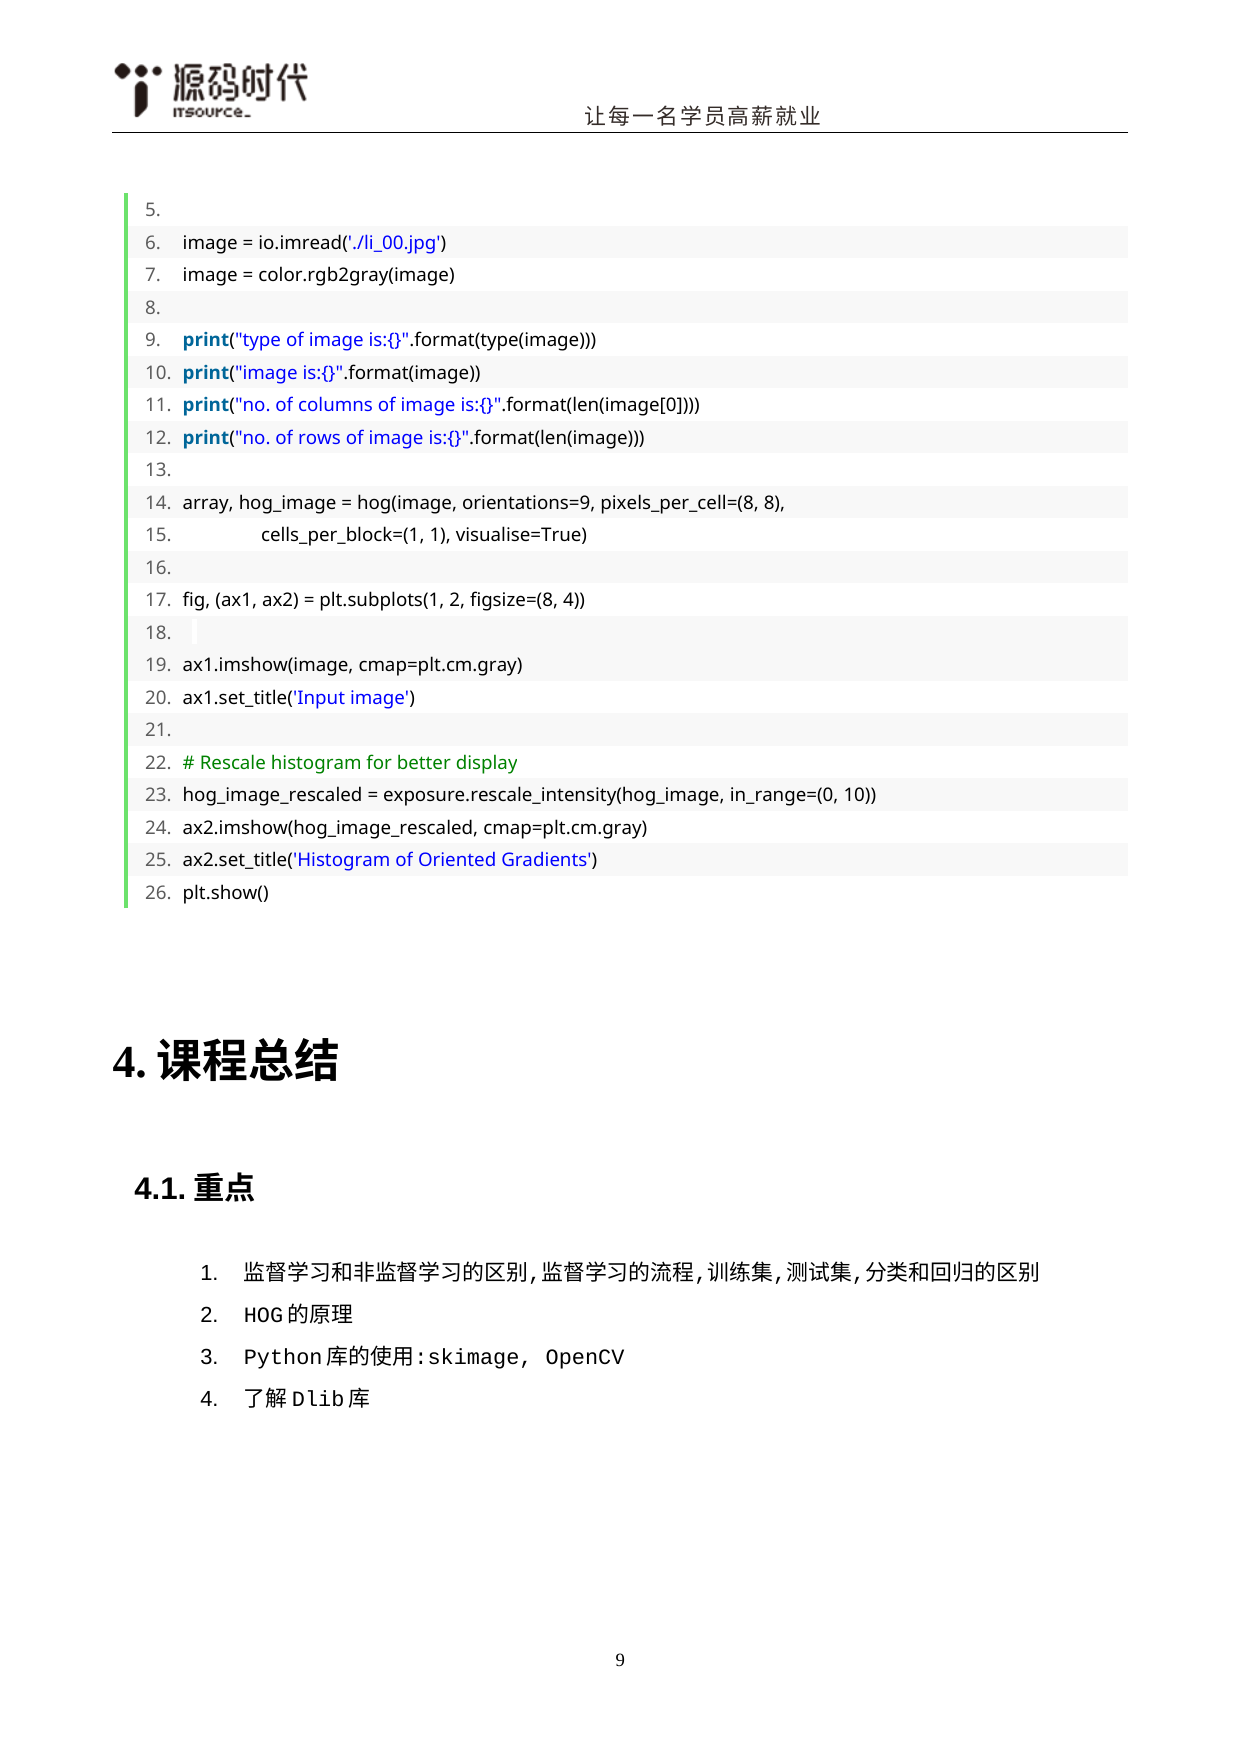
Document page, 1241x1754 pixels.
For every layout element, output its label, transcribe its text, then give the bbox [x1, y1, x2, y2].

list hog_image_rescaled = exposure.rescale_intensity(hog_image, in_range=(0, 10)) [128, 778, 1128, 811]
list print("no. of rows of image is:{}".format(len(image))) [128, 421, 1128, 453]
list ax2.imshow(hog_image_rescaled, cmap=plt.cm.gray) [128, 811, 1128, 843]
text 了解Dlib库 [200, 1381, 1128, 1413]
picture [112, 59, 313, 124]
list print("image is:{}".format(image)) [128, 356, 1128, 388]
text Python库的使用:skimage, OpenCV [200, 1339, 1128, 1371]
text HOG的原理 [200, 1297, 1128, 1329]
list # Rescale histogram for better display [128, 746, 1128, 778]
list ax2.set_title('Histogram of Oriented Gradients') [128, 843, 1128, 876]
list array, hog_image = hog(image, orientations=9, pixels_per_cell=(8, 8), [128, 486, 1128, 518]
list print("type of image is:{}".format(type(image))) [128, 323, 1128, 356]
list plt.show() [128, 876, 1128, 908]
list fig, (ax1, ax2) = plt.subplots(1, 2, figsize=(8, 4)) [128, 583, 1128, 616]
list ax1.imshow(image, cmap=plt.cm.gray) [128, 648, 1128, 681]
list image = color.rgb2gray(image) [128, 258, 1128, 291]
list image = io.imread('./li_00.jpg') [128, 226, 1128, 258]
text 重点 [134, 1153, 1106, 1218]
list print("no. of columns of image is:{}".format(len(image[0]))) [128, 388, 1128, 421]
text 课程总结 [112, 1008, 1128, 1106]
list ax1.set_title('Input image') [128, 681, 1128, 713]
list cells_per_block=(1, 1), visualise=True) [128, 518, 1128, 551]
text 监督学习和非监督学习的区别,监督学习的流程,训练集,测试集,分类和回归的区别 [200, 1254, 1128, 1287]
